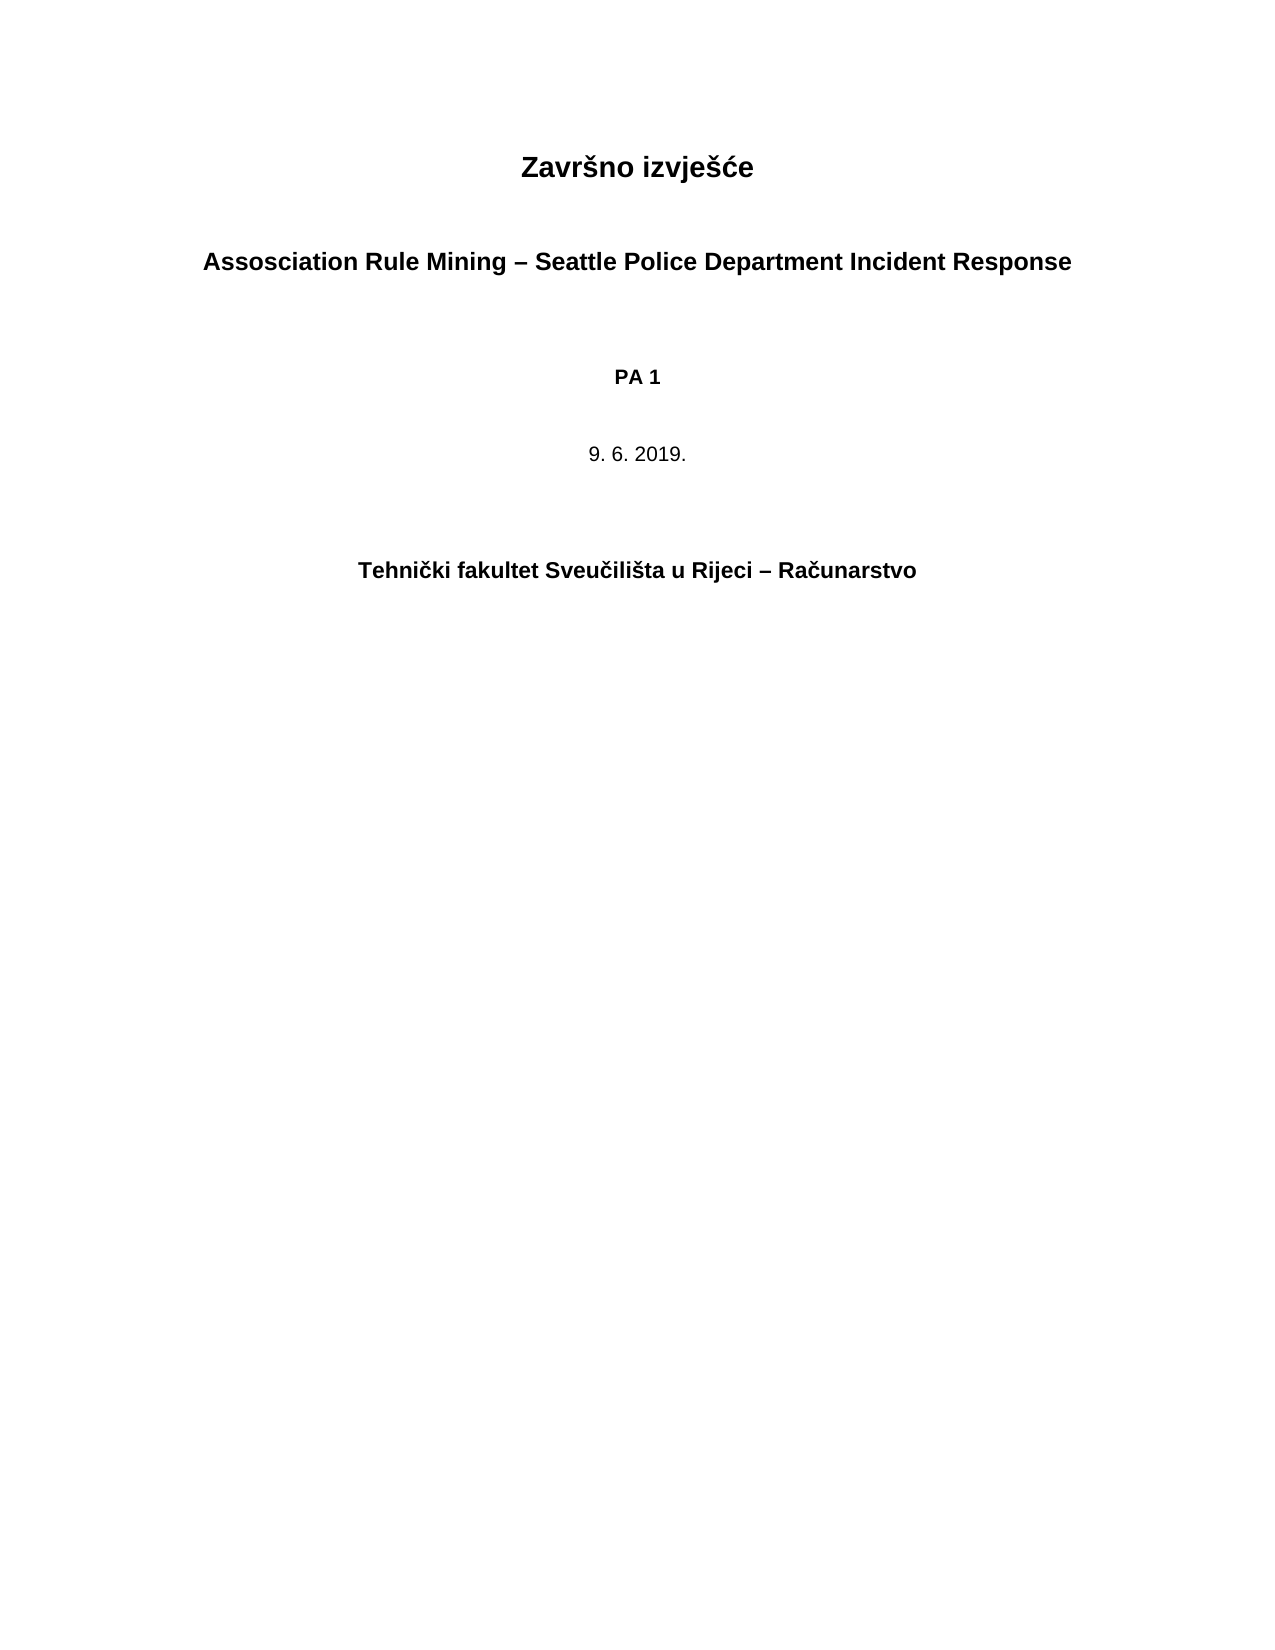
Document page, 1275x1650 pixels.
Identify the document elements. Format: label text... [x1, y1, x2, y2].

text Tehnički fakultet Sveučilišta u Rijeci – Računarstvo [150, 557, 1125, 583]
text 9. 6. 2019. [150, 442, 1125, 466]
subtitle Assosciation Rule Mining – Seattle Police Department Incident Response [150, 247, 514, 276]
text PA 1 [150, 365, 1125, 389]
text Završno izvješće [150, 150, 1125, 183]
subtitle Assosciation Rule Mining – Seattle Police Department Incident Response [535, 247, 1125, 276]
